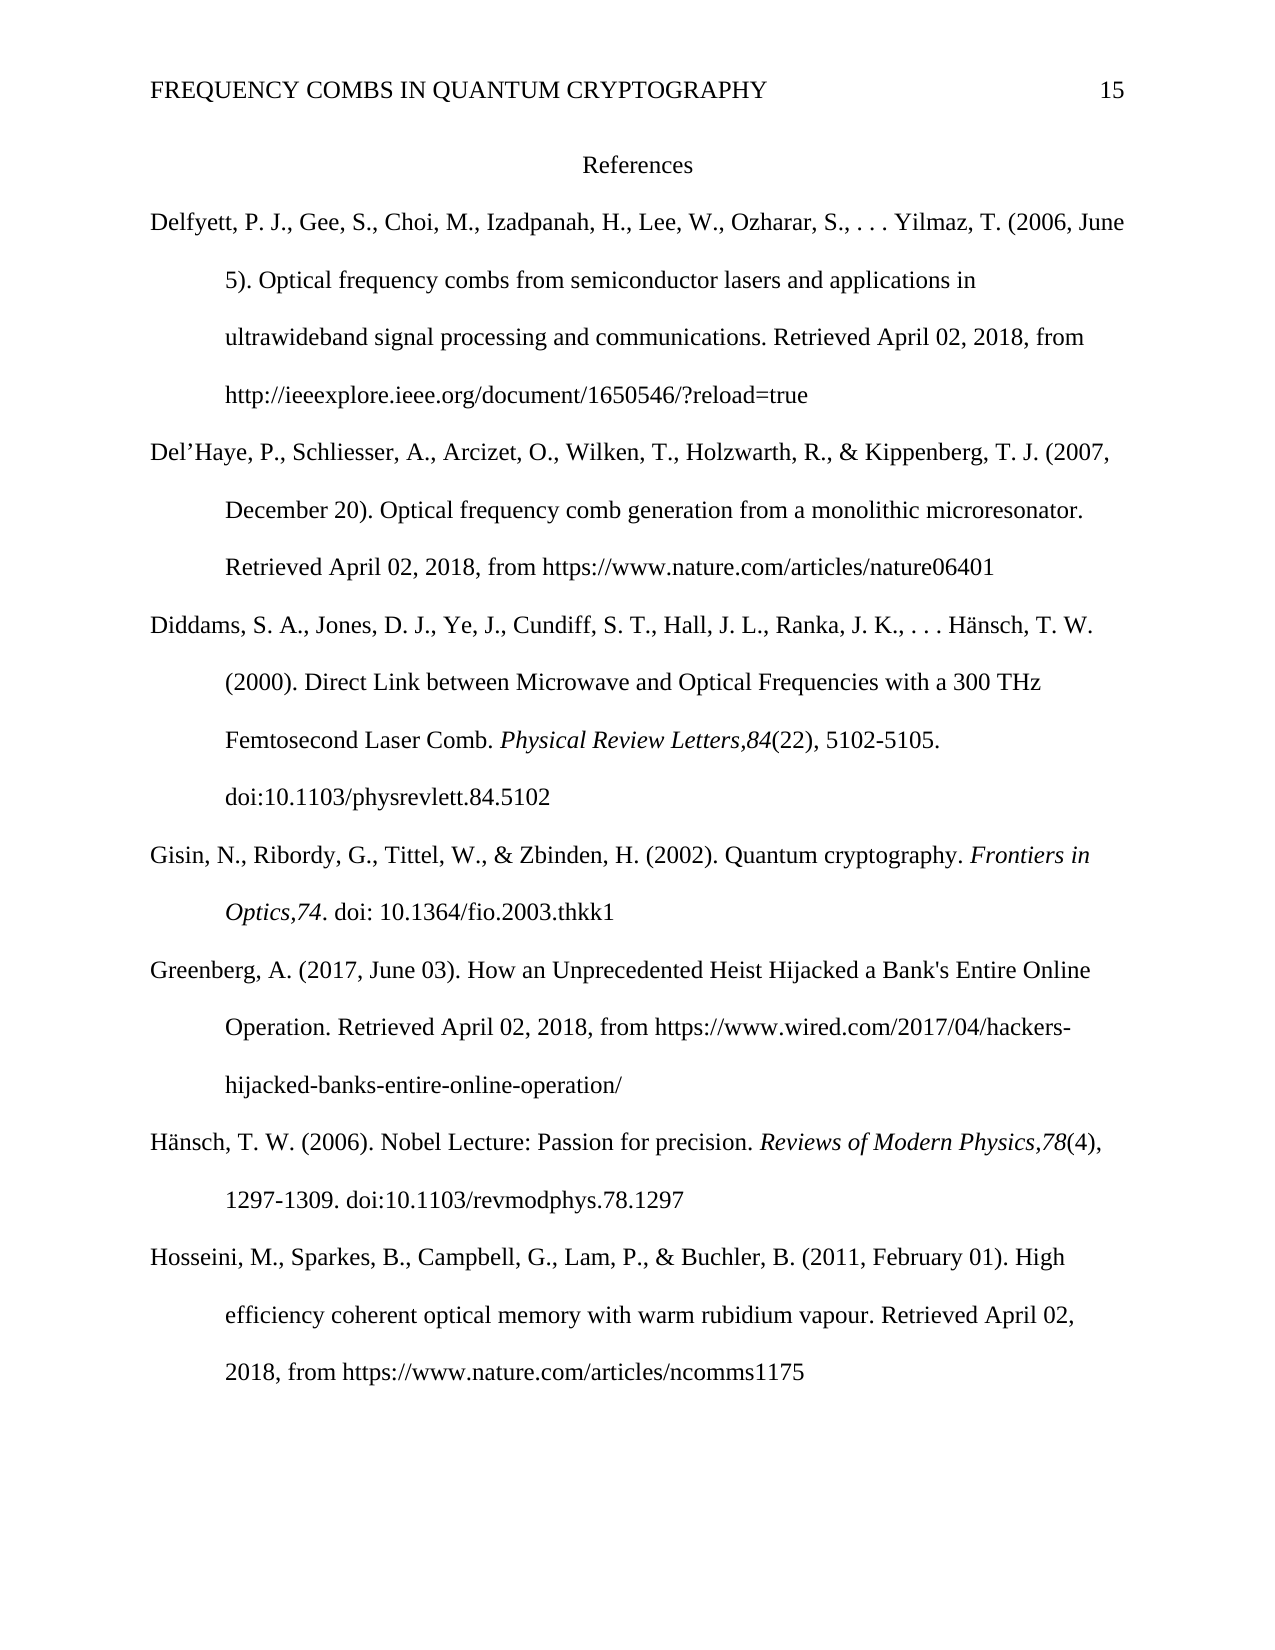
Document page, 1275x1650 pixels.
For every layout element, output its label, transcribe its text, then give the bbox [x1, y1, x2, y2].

list Operation. Retrieved April 02, 2018, from https://www.wired.com/2017/04/hackers-hijacked-banks-entire-online-operation/ [225, 1012, 1125, 1099]
text References [150, 150, 1125, 179]
text Greenberg, A. (2017, June 03). How an Unprecedented Heist Hijacked a Bank's Entire Online [150, 955, 1125, 984]
text Delfyett, P. J., Gee, S., Choi, M., Izadpanah, H., Lee, W., Ozharar, S., . . . Yilmaz, T. (2006, June [150, 207, 1125, 236]
list 5). Optical frequency combs from semiconductor lasers and applications in ultrawideband signal processing and communications. Retrieved April 02, 2018, from http://ieeexplore.ieee.org/document/1650546/?reload=true [225, 265, 1125, 409]
text Del’Haye, P., Schliesser, A., Arcizet, O., Wilken, T., Holzwarth, R., & Kippenberg, T. J. (2007, [150, 437, 1125, 466]
list 1297-1309. doi:10.1103/revmodphys.78.1297 [225, 1185, 1125, 1214]
list Optics,74. doi: 10.1364/fio.2003.thkk1 [225, 897, 1125, 926]
list efficiency coherent optical memory with warm rubidium vapour. Retrieved April 02, 2018, from https://www.nature.com/articles/ncomms1175 [225, 1300, 1125, 1386]
text Diddams, S. A., Jones, D. J., Ye, J., Cundiff, S. T., Hall, J. L., Ranka, J. K., . . . Hänsch, T. W. [150, 610, 1125, 639]
text Hänsch, T. W. (2006). Nobel Lecture: Passion for precision. Reviews of Modern Physics,78(4), [150, 1127, 1125, 1156]
text Gisin, N., Ribordy, G., Tittel, W., & Zbinden, H. (2002). Quantum cryptography. Frontiers in [150, 840, 1125, 869]
list December 20). Optical frequency comb generation from a monolithic microresonator. Retrieved April 02, 2018, from https://www.nature.com/articles/nature06401 [225, 495, 1125, 581]
text Hosseini, M., Sparkes, B., Campbell, G., Lam, P., & Buchler, B. (2011, February 01). High [150, 1242, 1125, 1271]
list (2000). Direct Link between Microwave and Optical Frequencies with a 300 THz Femtosecond Laser Comb. Physical Review Letters,84(22), 5102-5105. doi:10.1103/physrevlett.84.5102 [225, 667, 1125, 811]
